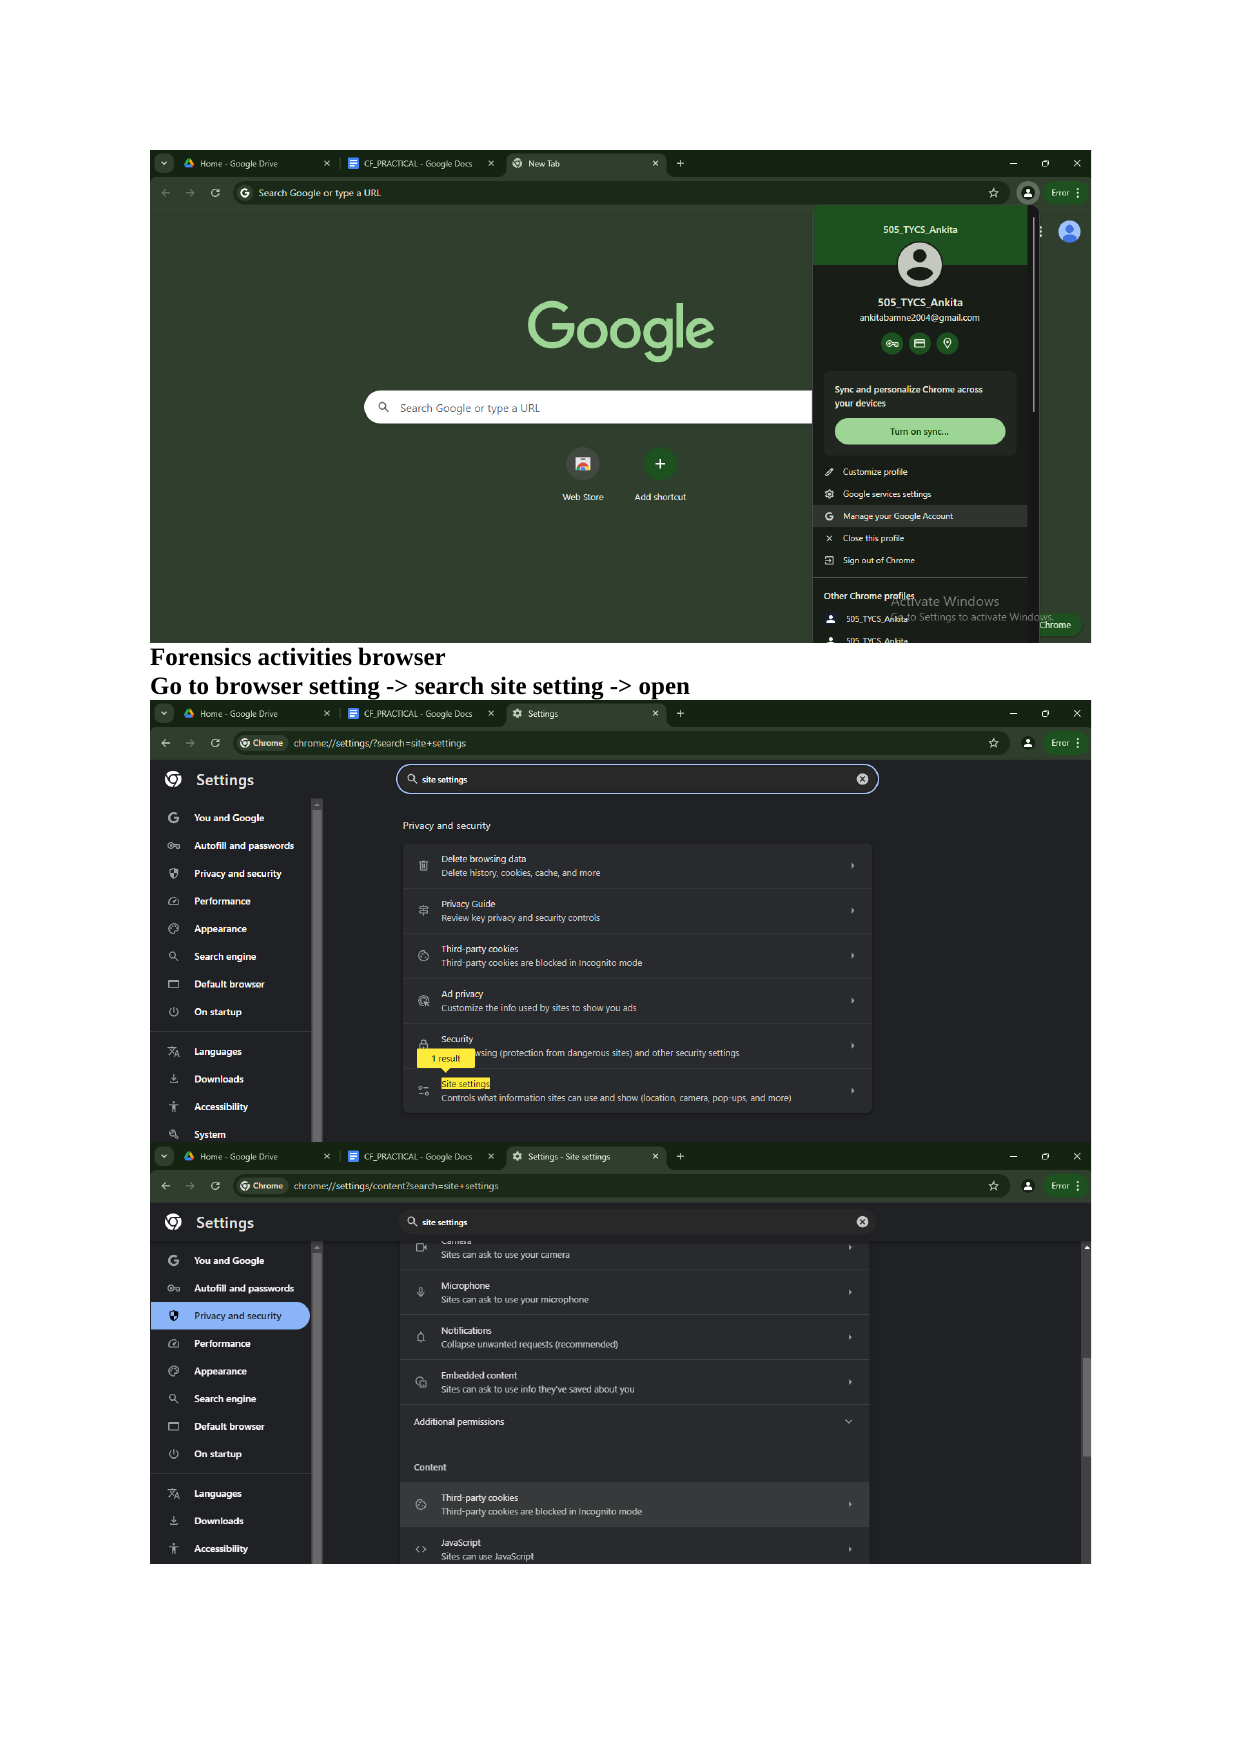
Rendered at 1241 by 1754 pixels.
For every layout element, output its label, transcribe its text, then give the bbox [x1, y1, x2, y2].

text Forensics activities browser [150, 643, 1090, 671]
picture [150, 700, 1092, 1564]
picture [150, 150, 1092, 643]
text Go to browser setting -> search site setting -> open [150, 671, 1090, 700]
